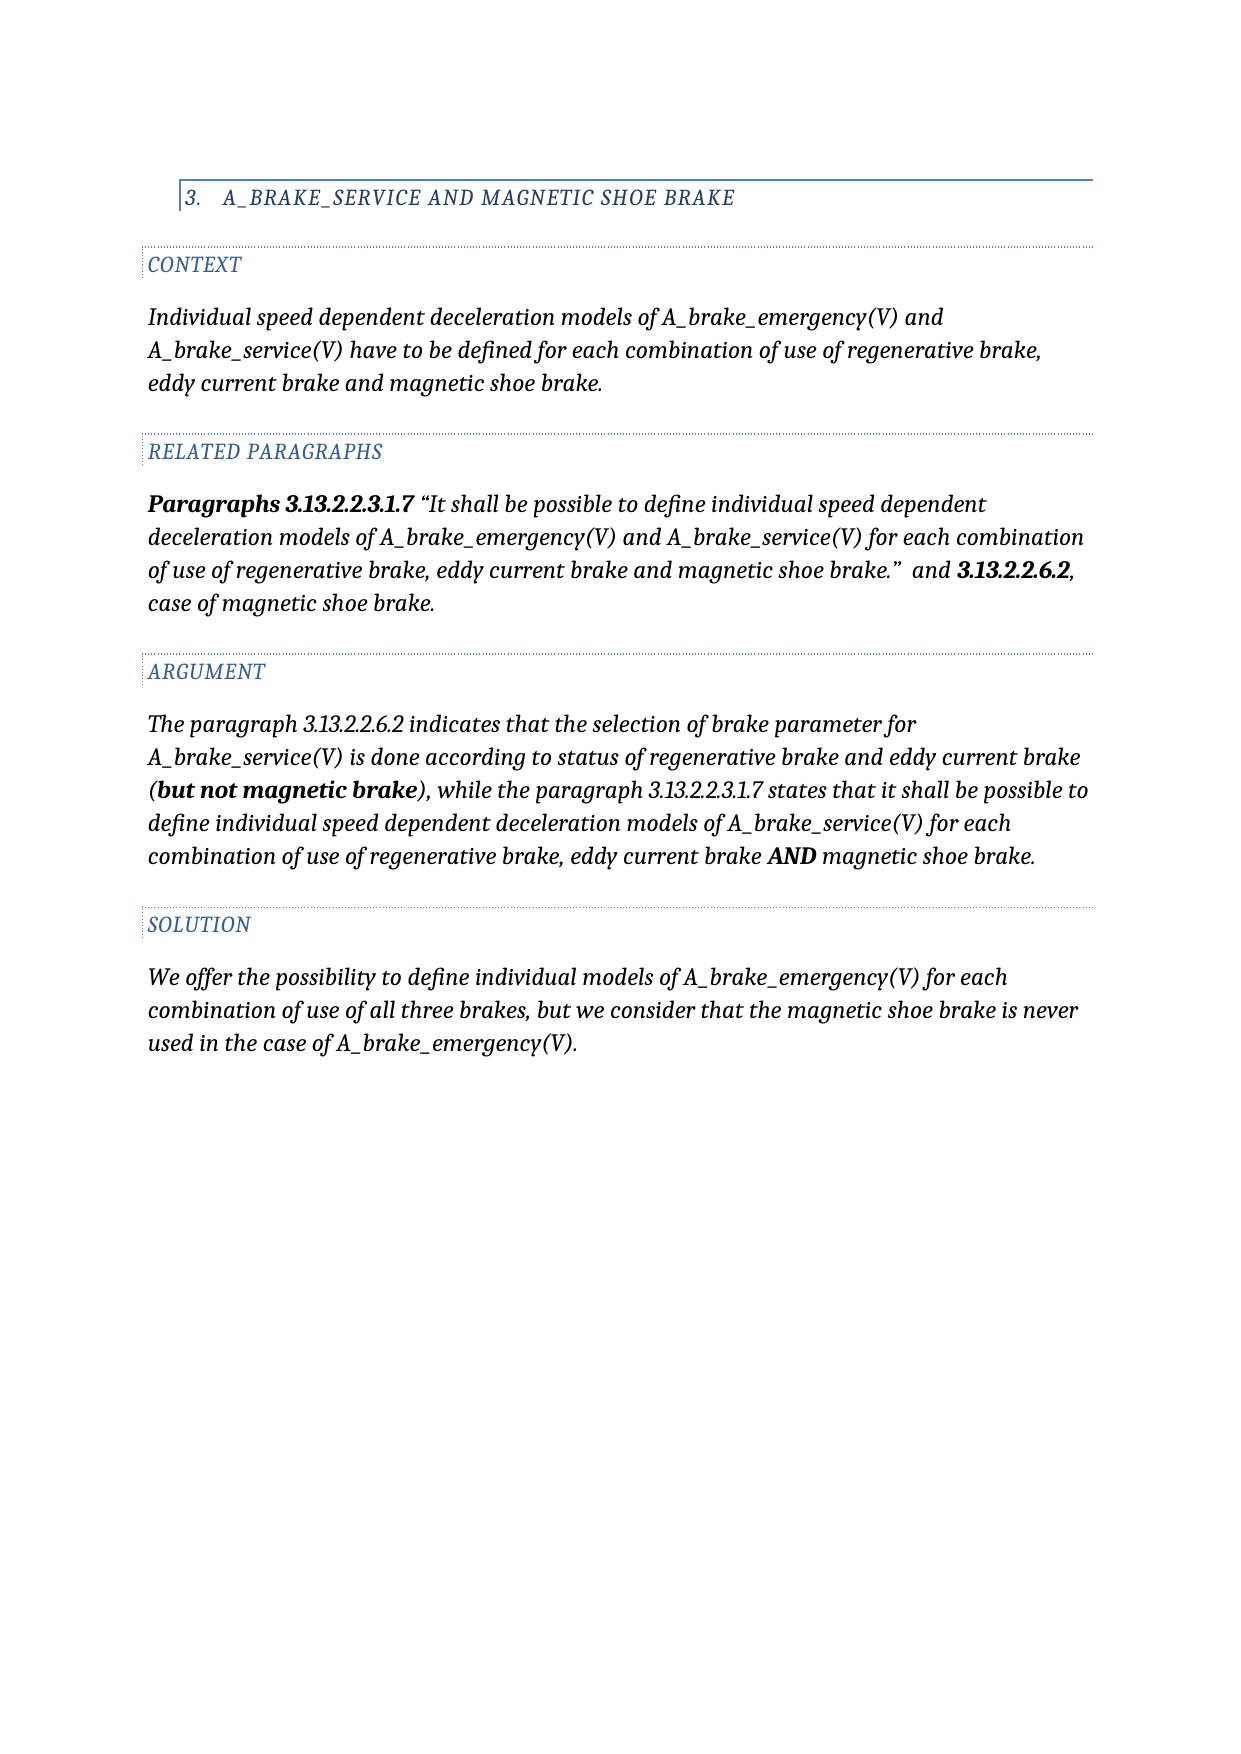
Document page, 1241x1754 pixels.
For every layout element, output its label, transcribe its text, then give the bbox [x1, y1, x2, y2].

subtitle Related paragraphs [142, 433, 1093, 465]
text Paragraphs 3.13.2.2.3.1.7 “It shall be possible to define individual speed dependent deceleration models of A_brake_emergency(V) and A_brake_service(V) for each combination of use of regenerative brake, eddy current brake and magnetic shoe brake.” and 3.13.2.2.6.2, case of magnetic shoe brake. [148, 490, 1093, 618]
subtitle Context [142, 246, 1093, 278]
subtitle A_brake_service and Magnetic shoe brake [181, 181, 1093, 211]
subtitle Solution [142, 906, 1093, 938]
text Individual speed dependent deceleration models of A_brake_emergency(V) and A_brake_service(V) have to be defined for each combination of use of regenerative brake, eddy current brake and magnetic shoe brake. [148, 303, 1093, 398]
text The paragraph 3.13.2.2.6.2 indicates that the selection of brake parameter for A_brake_service(V) is done according to status of regenerative brake and eddy current brake (but not magnetic brake), while the paragraph 3.13.2.2.3.1.7 states that it shall be possible to define individual speed dependent deceleration models of A_brake_service(V) for each combination of use of regenerative brake, eddy current brake AND magnetic shoe brake. [148, 710, 1093, 871]
subtitle Argument [142, 653, 1093, 685]
text We offer the possibility to define individual models of A_brake_emergency(V) for each combination of use of all three brakes, but we consider that the magnetic shoe brake is never used in the case of A_brake_emergency(V). [148, 963, 1093, 1058]
